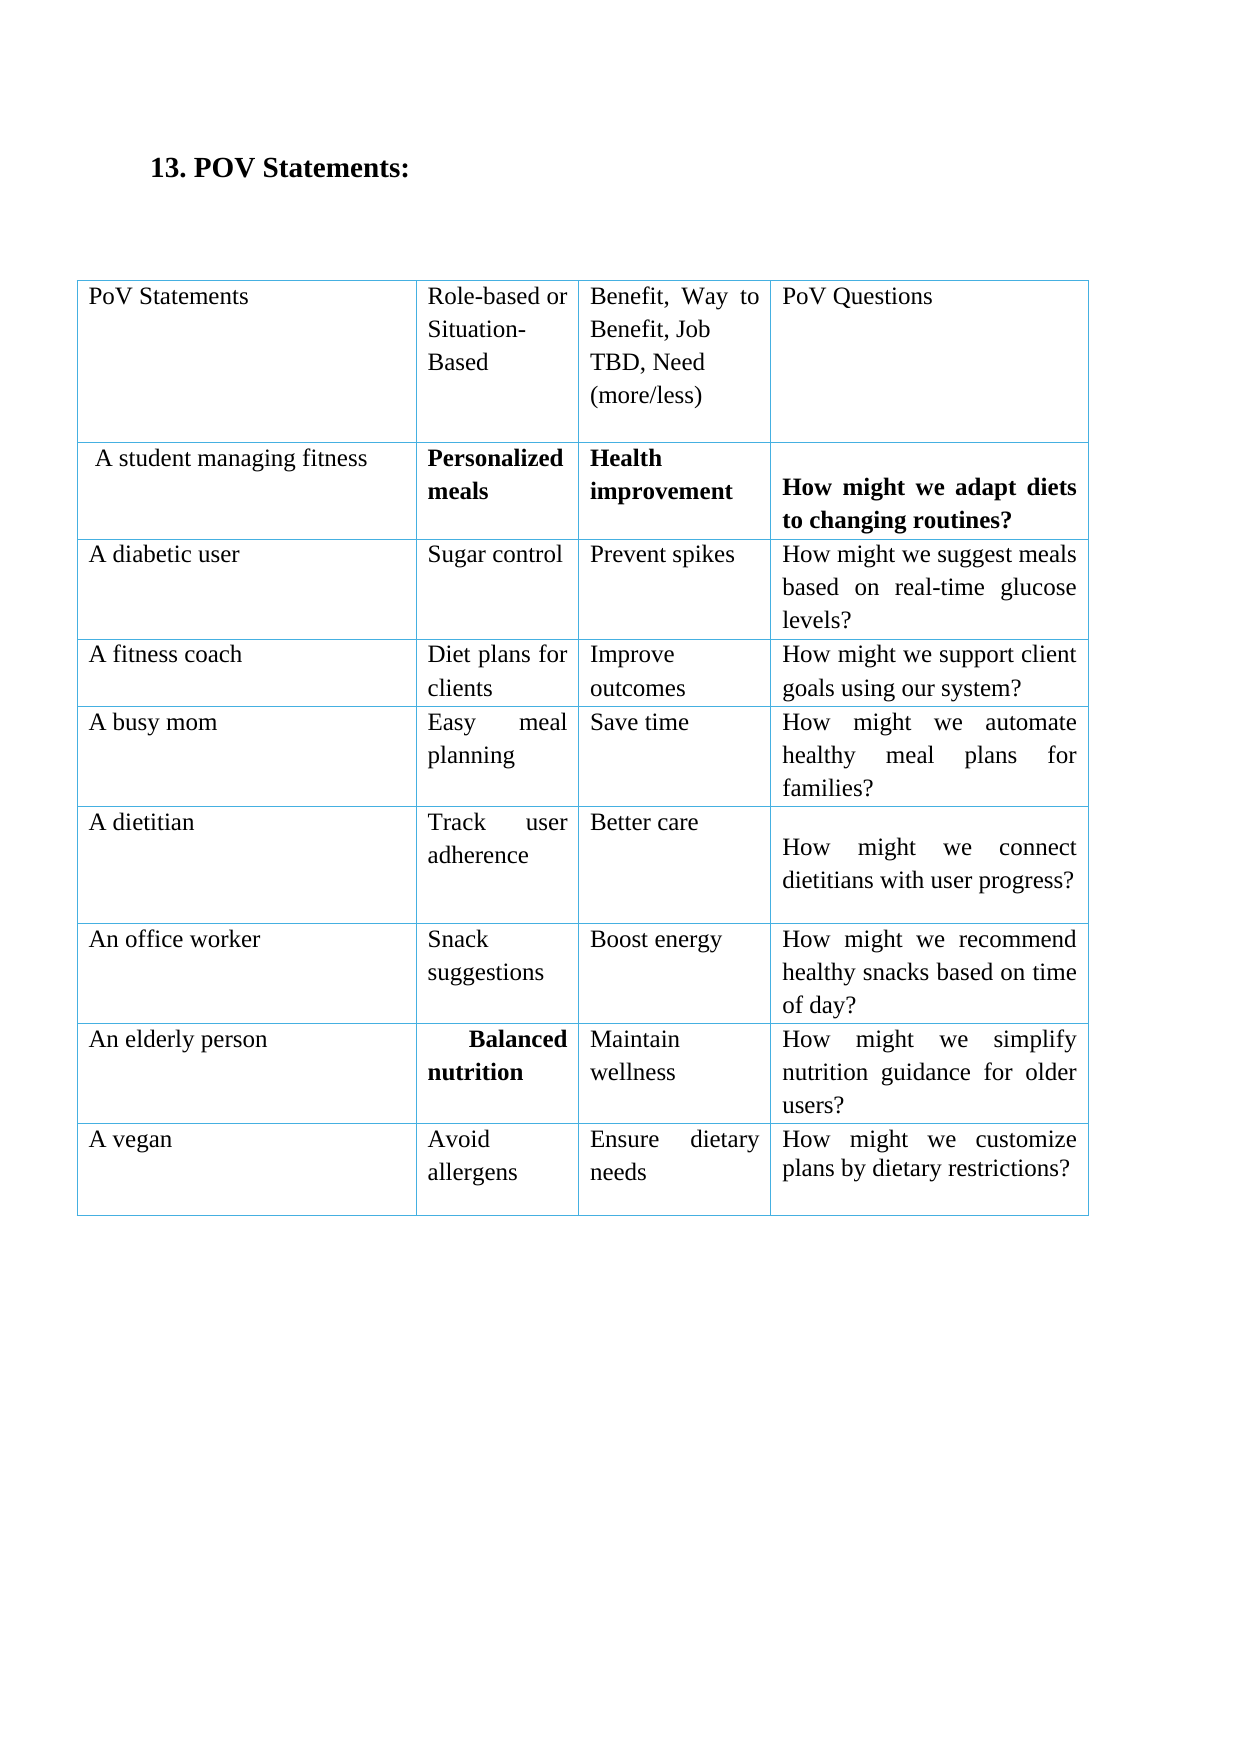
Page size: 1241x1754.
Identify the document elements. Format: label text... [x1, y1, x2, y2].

table_cell A fitness coach [78, 640, 416, 706]
table_cell Better care [579, 807, 770, 923]
table_cell How might we recommend healthy snacks based on time of day? [771, 924, 1088, 1023]
table_cell How might we suggest meals based on real-time glucose levels? [771, 540, 1088, 638]
table_cell How might we support client goals using our system? [771, 640, 1088, 706]
table_cell How might we connect dietitians with user progress? [771, 807, 1088, 923]
table_cell A vegan [78, 1124, 416, 1214]
table_cell Personalized meals [417, 443, 578, 538]
table_header Benefit, Way to Benefit, Job TBD, Need (more/less) [579, 281, 770, 442]
table_header PoV Statements [78, 281, 416, 442]
table_cell Snack suggestions [417, 924, 578, 1023]
table_cell How might we simplify nutrition guidance for older users? [771, 1024, 1088, 1123]
table_cell Health improvement [579, 443, 770, 538]
table_cell Boost energy [579, 924, 770, 1023]
table_cell An elderly person [78, 1024, 416, 1123]
table_cell A dietitian [78, 807, 416, 923]
table_cell Sugar control [417, 540, 578, 638]
table_cell How might we customize plans by dietary restrictions? [771, 1124, 1088, 1214]
table_cell Save time [579, 707, 770, 806]
table_cell Balanced nutrition [417, 1024, 578, 1123]
table_cell Ensure dietary needs [579, 1124, 770, 1214]
table_cell A diabetic user [78, 540, 416, 638]
table_cell An office worker [78, 924, 416, 1023]
table_cell A busy mom [78, 707, 416, 806]
table_cell Track user adherence [417, 807, 578, 923]
table_cell Improve outcomes [579, 640, 770, 706]
table_cell How might we automate healthy meal plans for families? [771, 707, 1088, 806]
table_cell How might we adapt diets to changing routines? [771, 443, 1088, 538]
table_cell Prevent spikes [579, 540, 770, 638]
table_cell Maintain wellness [579, 1024, 770, 1123]
table_header Role-based or Situation-Based [417, 281, 578, 442]
table_header PoV Questions [771, 281, 1088, 442]
table_cell Diet plans for clients [417, 640, 578, 706]
table_cell A student managing fitness [78, 443, 416, 538]
table_cell Easy meal planning [417, 707, 578, 806]
text 13. POV Statements: [150, 150, 1090, 183]
table_cell Avoid allergens [417, 1124, 578, 1214]
